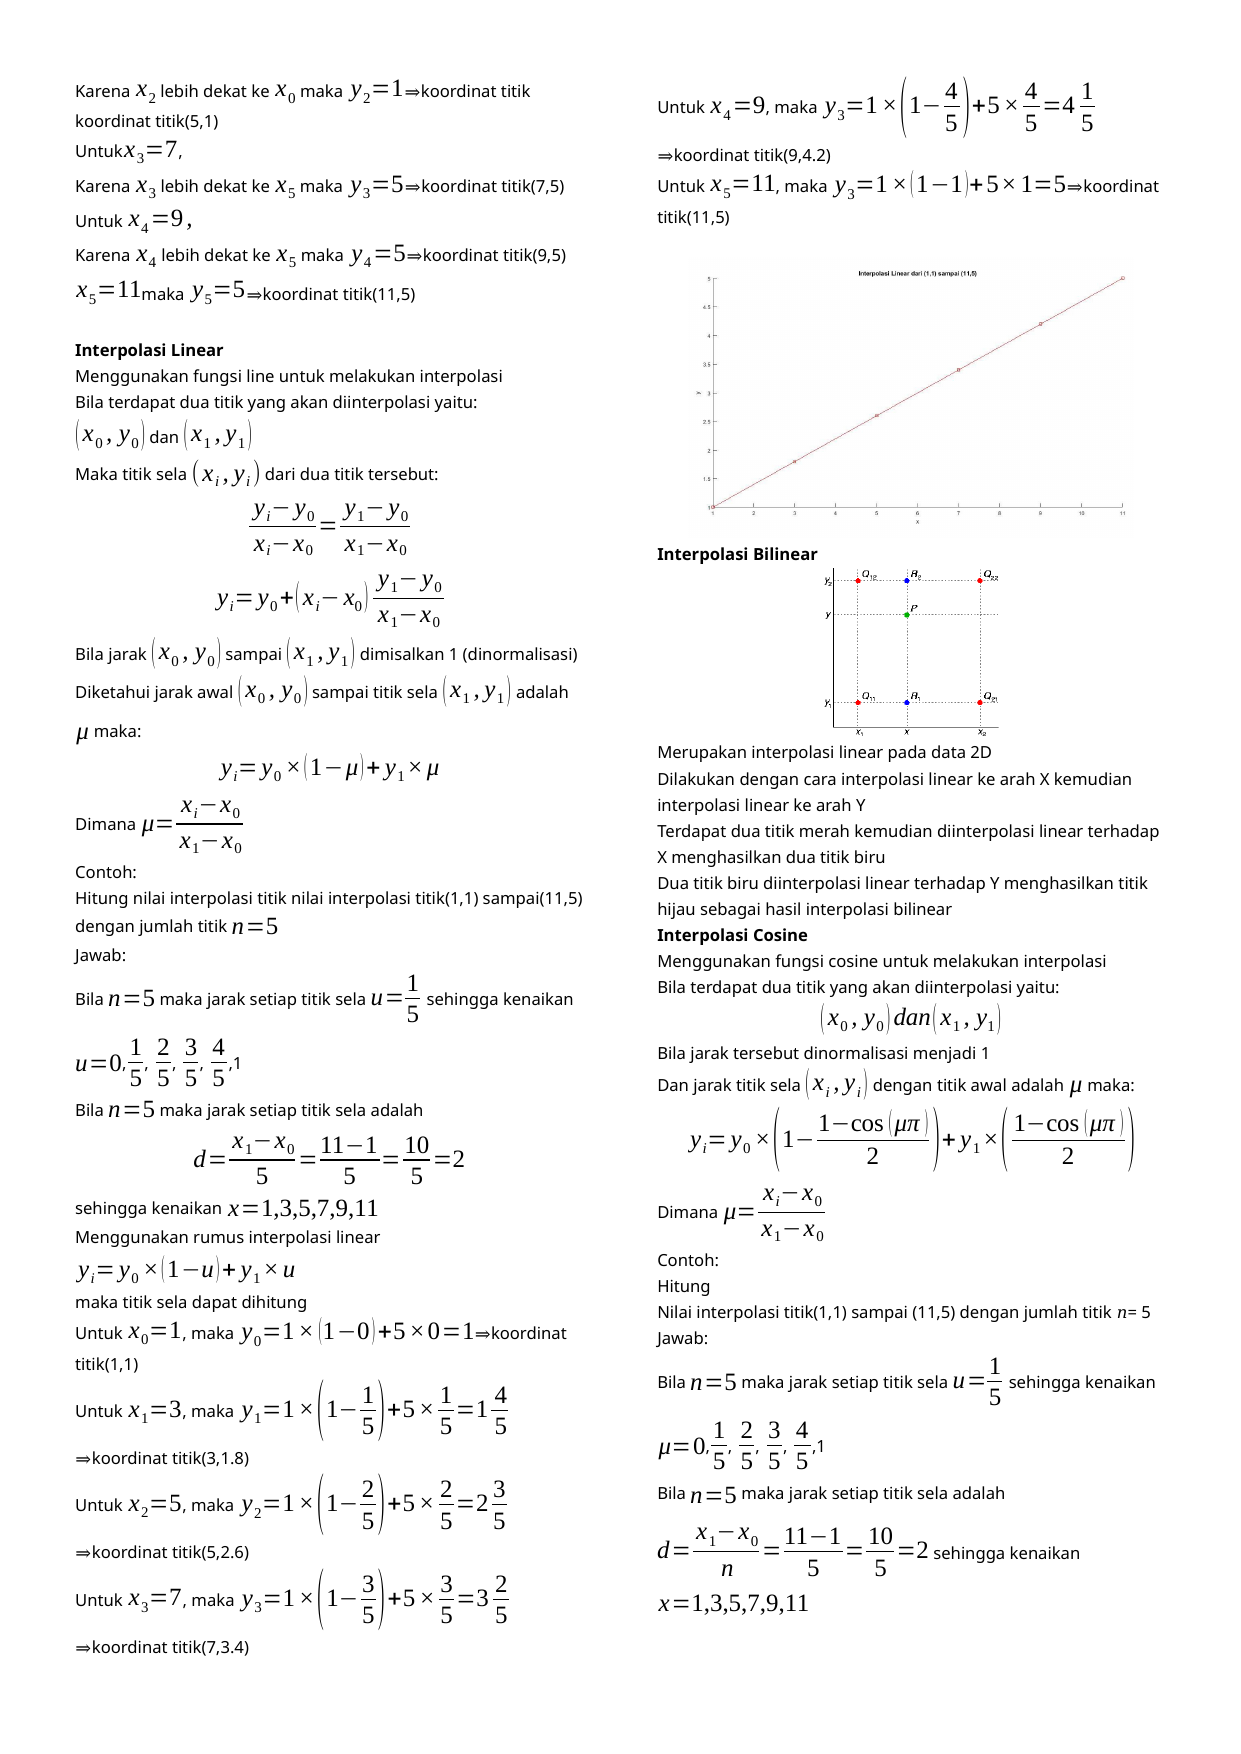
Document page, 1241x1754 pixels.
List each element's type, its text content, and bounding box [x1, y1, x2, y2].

text Terdapat dua titik merah kemudian diinterpolasi linear terhadap X menghasilkan dua titik biru [657, 819, 1165, 868]
text Menggunakan fungsi line untuk melakukan interpolasi [75, 364, 583, 387]
text maka titik sela dapat dihitung [75, 1290, 583, 1313]
text Bila terdapat dua titik yang akan diinterpolasi yaitu: [657, 975, 1165, 998]
text Bila maka jarak setiap titik sela sehingga kenaikan ,, , , ,1 [657, 1353, 1165, 1476]
text Hitung nilai interpolasi titik nilai interpolasi titik(1,1) sampai(11,5) dengan jumlah titik [75, 886, 583, 940]
text maka ⇒koordinat titik(11,5) [75, 274, 583, 309]
text Untuk , maka ⇒koordinat titik(5,2.6) [75, 1473, 583, 1564]
text Untuk , maka ⇒koordinat titik(9,4.2) [657, 75, 1165, 166]
text Untuk , maka ⇒koordinat titik(3,1.8) [75, 1378, 583, 1469]
text Jawab: [657, 1327, 1165, 1349]
text Bila jarak tersebut dinormalisasi menjadi 1 [657, 1041, 1165, 1064]
text Menggunakan fungsi cosine untuk melakukan interpolasi [657, 949, 1165, 972]
text Bila terdapat dua titik yang akan diinterpolasi yaitu: [75, 391, 583, 413]
text Menggunakan rumus interpolasi linear [75, 1225, 583, 1287]
text sehingga kenaikan [75, 1194, 583, 1222]
text Jawab: [75, 943, 583, 966]
text Untuk , maka ⇒koordinat titik(1,1) [75, 1316, 583, 1375]
text Dilakukan dengan cara interpolasi linear ke arah X kemudian interpolasi linear ke arah Y [657, 767, 1165, 816]
text Bila jarak sampai dimisalkan 1 (dinormalisasi) [75, 636, 583, 671]
text Diketahui jarak awal sampai titik sela adalah maka: [75, 674, 583, 748]
text Contoh: [657, 1248, 1165, 1271]
text Untuk , maka ⇒koordinat titik(7,3.4) [75, 1567, 583, 1658]
text Untuk , maka ⇒koordinat titik(11,5) [657, 169, 1165, 228]
text Karena lebih dekat ke maka ⇒koordinat titik(9,5) [75, 240, 583, 271]
text Interpolasi Bilinear [657, 543, 1165, 565]
text Interpolasi Linear [75, 338, 583, 361]
text Dan jarak titik sela dengan titik awal adalah maka: [657, 1067, 1165, 1102]
text Karena lebih dekat ke maka ⇒koordinat titik koordinat titik(5,1) [75, 75, 583, 132]
text Karena lebih dekat ke maka ⇒koordinat titik(7,5) [75, 170, 583, 202]
text Contoh: [75, 860, 583, 883]
text Maka titik sela dari dua titik tersebut: [75, 458, 583, 490]
text Dimana [657, 1179, 1165, 1245]
text Hitung [657, 1274, 1165, 1297]
text Bila maka jarak setiap titik sela adalah [75, 1096, 583, 1123]
text Interpolasi Cosine [657, 923, 1165, 946]
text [657, 1479, 1165, 1620]
text Dimana [75, 791, 583, 857]
text Dua titik biru diinterpolasi linear terhadap Y menghasilkan titik hijau sebagai hasil interpolasi bilinear [657, 871, 1165, 920]
text dan [75, 417, 583, 455]
text Merupakan interpolasi linear pada data 2D [657, 741, 1165, 764]
text Untuk, [75, 136, 583, 167]
text Untuk [75, 205, 583, 236]
text Nilai interpolasi titik(1,1) sampai (11,5) dengan jumlah titik 𝑛= 5 [657, 1301, 1165, 1323]
text Bila maka jarak setiap titik sela sehingga kenaikan ,, , , ,1 [75, 969, 583, 1092]
